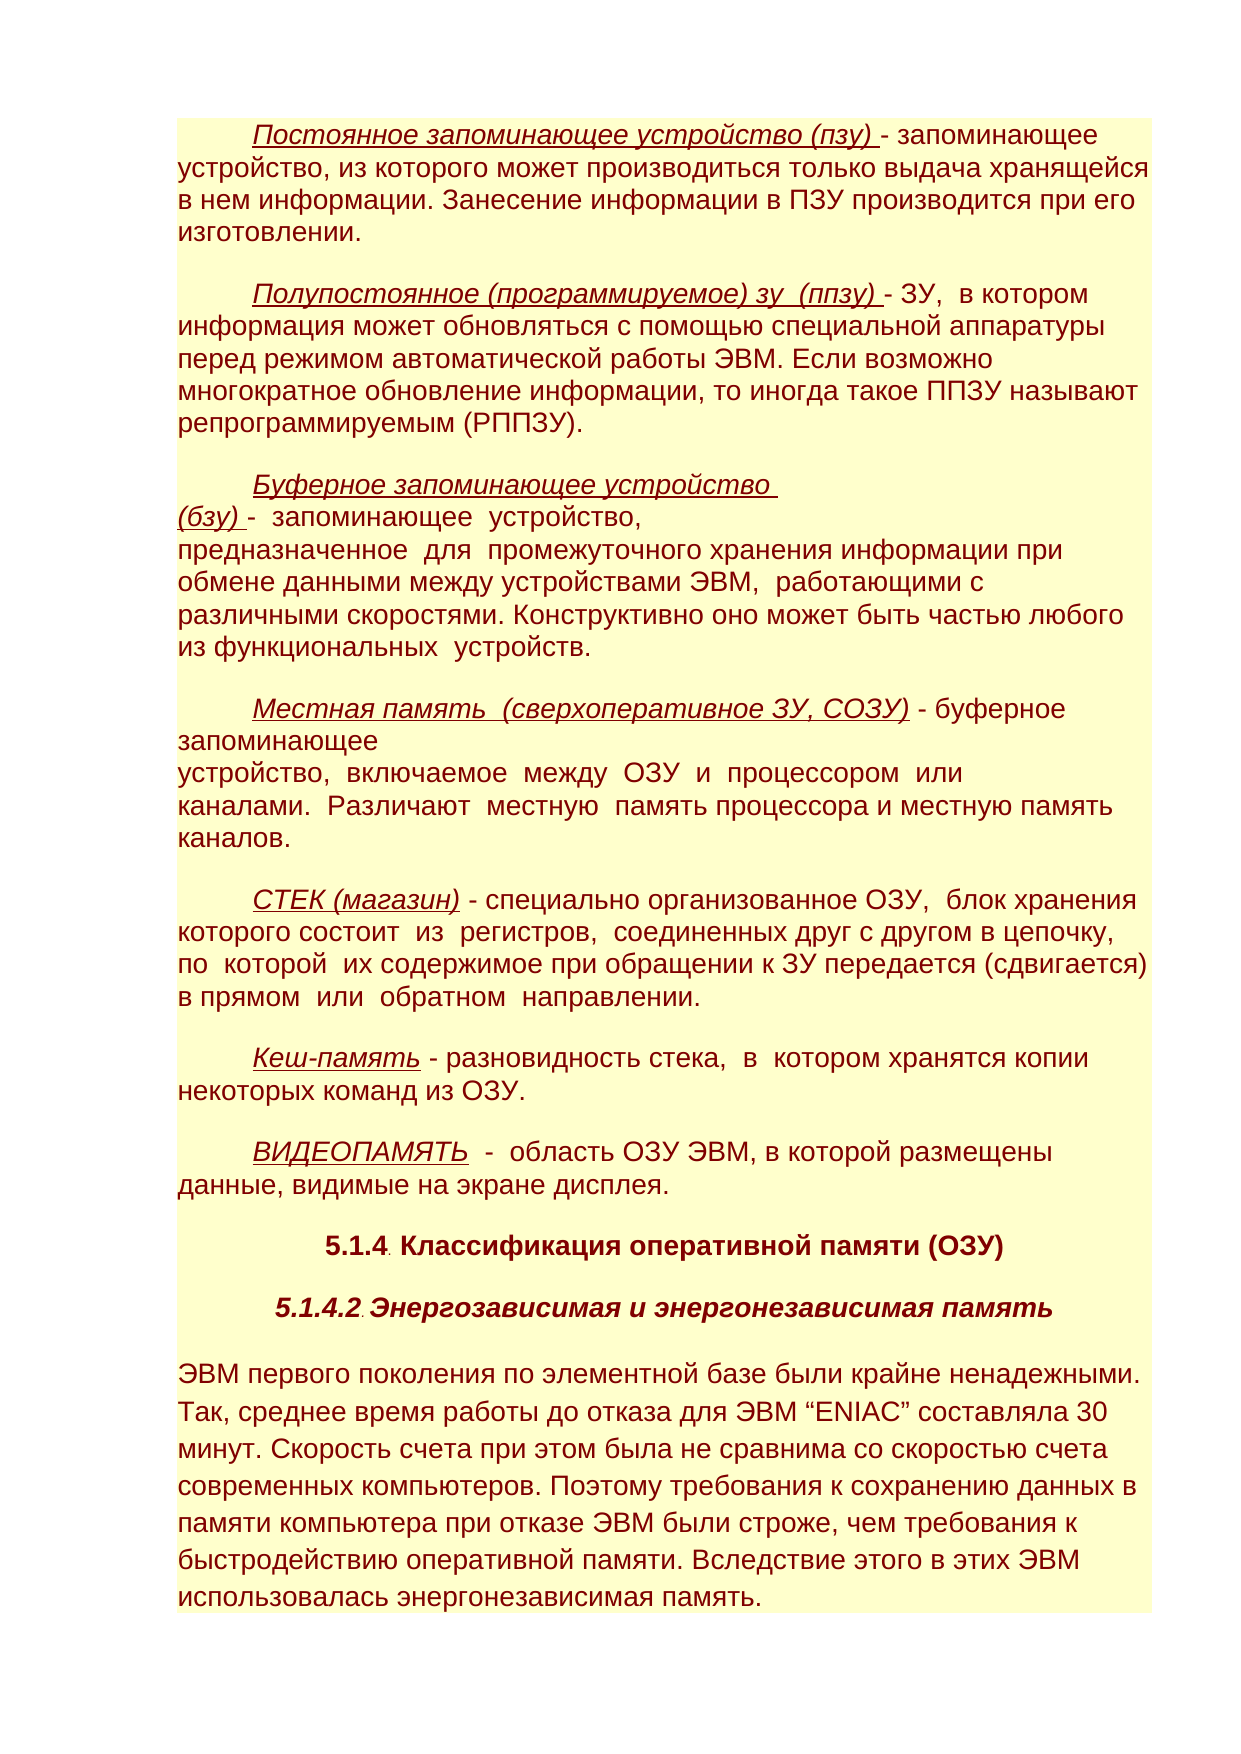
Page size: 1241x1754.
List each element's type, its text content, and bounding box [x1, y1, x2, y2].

text Постоянное запоминающее устройство (пзу) - запоминающее устройство, из которого может производиться только выдача хранящейся в нем информации. Занесение информации в ПЗУ производится при его изготовлении. [177, 118, 1152, 248]
text ЭВМ первого поколения по элементной базе были крайне ненадежными. Так, среднее время работы до отказа для ЭВМ “ENIAC” составляла 30 минут. Скорость счета при этом была не сравнима со скоростью счета современных компьютеров. Поэтому требования к сохранению данных в памяти компьютера при отказе ЭВМ были строже, чем требования к быстродействию оперативной памяти. Вследствие этого в этих ЭВМ использовалась энергонезависимая память. [177, 1357, 1152, 1613]
text Полупостоянное (программируемое) зу (ппзу) - ЗУ, в котором информация может обновляться с помощью специальной аппаратуры перед режимом автоматической работы ЭВМ. Если возможно многократное обновление информации, то иногда такое ППЗУ называют репрограммируемым (РППЗУ). [177, 277, 1152, 439]
text ВИДЕОПАМЯТЬ - область ОЗУ ЭВМ, в которой размещены данные, видимые на экране дисплея. [177, 1135, 1152, 1200]
text СТЕК (магазин) - специально организованное ОЗУ, блок хранения которого состоит из регистров, соединенных друг с другом в цепочку, по которой их содержимое при обращении к ЗУ передается (сдвигается) в прямом или обратном направлении. [177, 883, 1152, 1012]
text Буферное запоминающее устройство (бзу) - запоминающее устройство, предназначенное для промежуточного хранения информации при обмене данными между устройствами ЭВМ, работающими с различными скоростями. Конструктивно оно может быть частью любого из функциональных устройств. [177, 468, 1152, 662]
text Местная память (cверхоперативное ЗУ, СОЗУ) - буферное запоминающее устройство, включаемое между ОЗУ и процессором или каналами. Различают местную память процессора и местную память каналов. [177, 692, 1152, 853]
subtitle 5.1.4.2. Энергозависимая и энергонезависимая память [177, 1291, 1152, 1323]
text Кеш-память - разновидность стека, в котором хранятся копии некоторых команд из ОЗУ. [177, 1041, 1152, 1106]
text 5.1.4. Классификация оперативной памяти (ОЗУ) [177, 1229, 1152, 1262]
